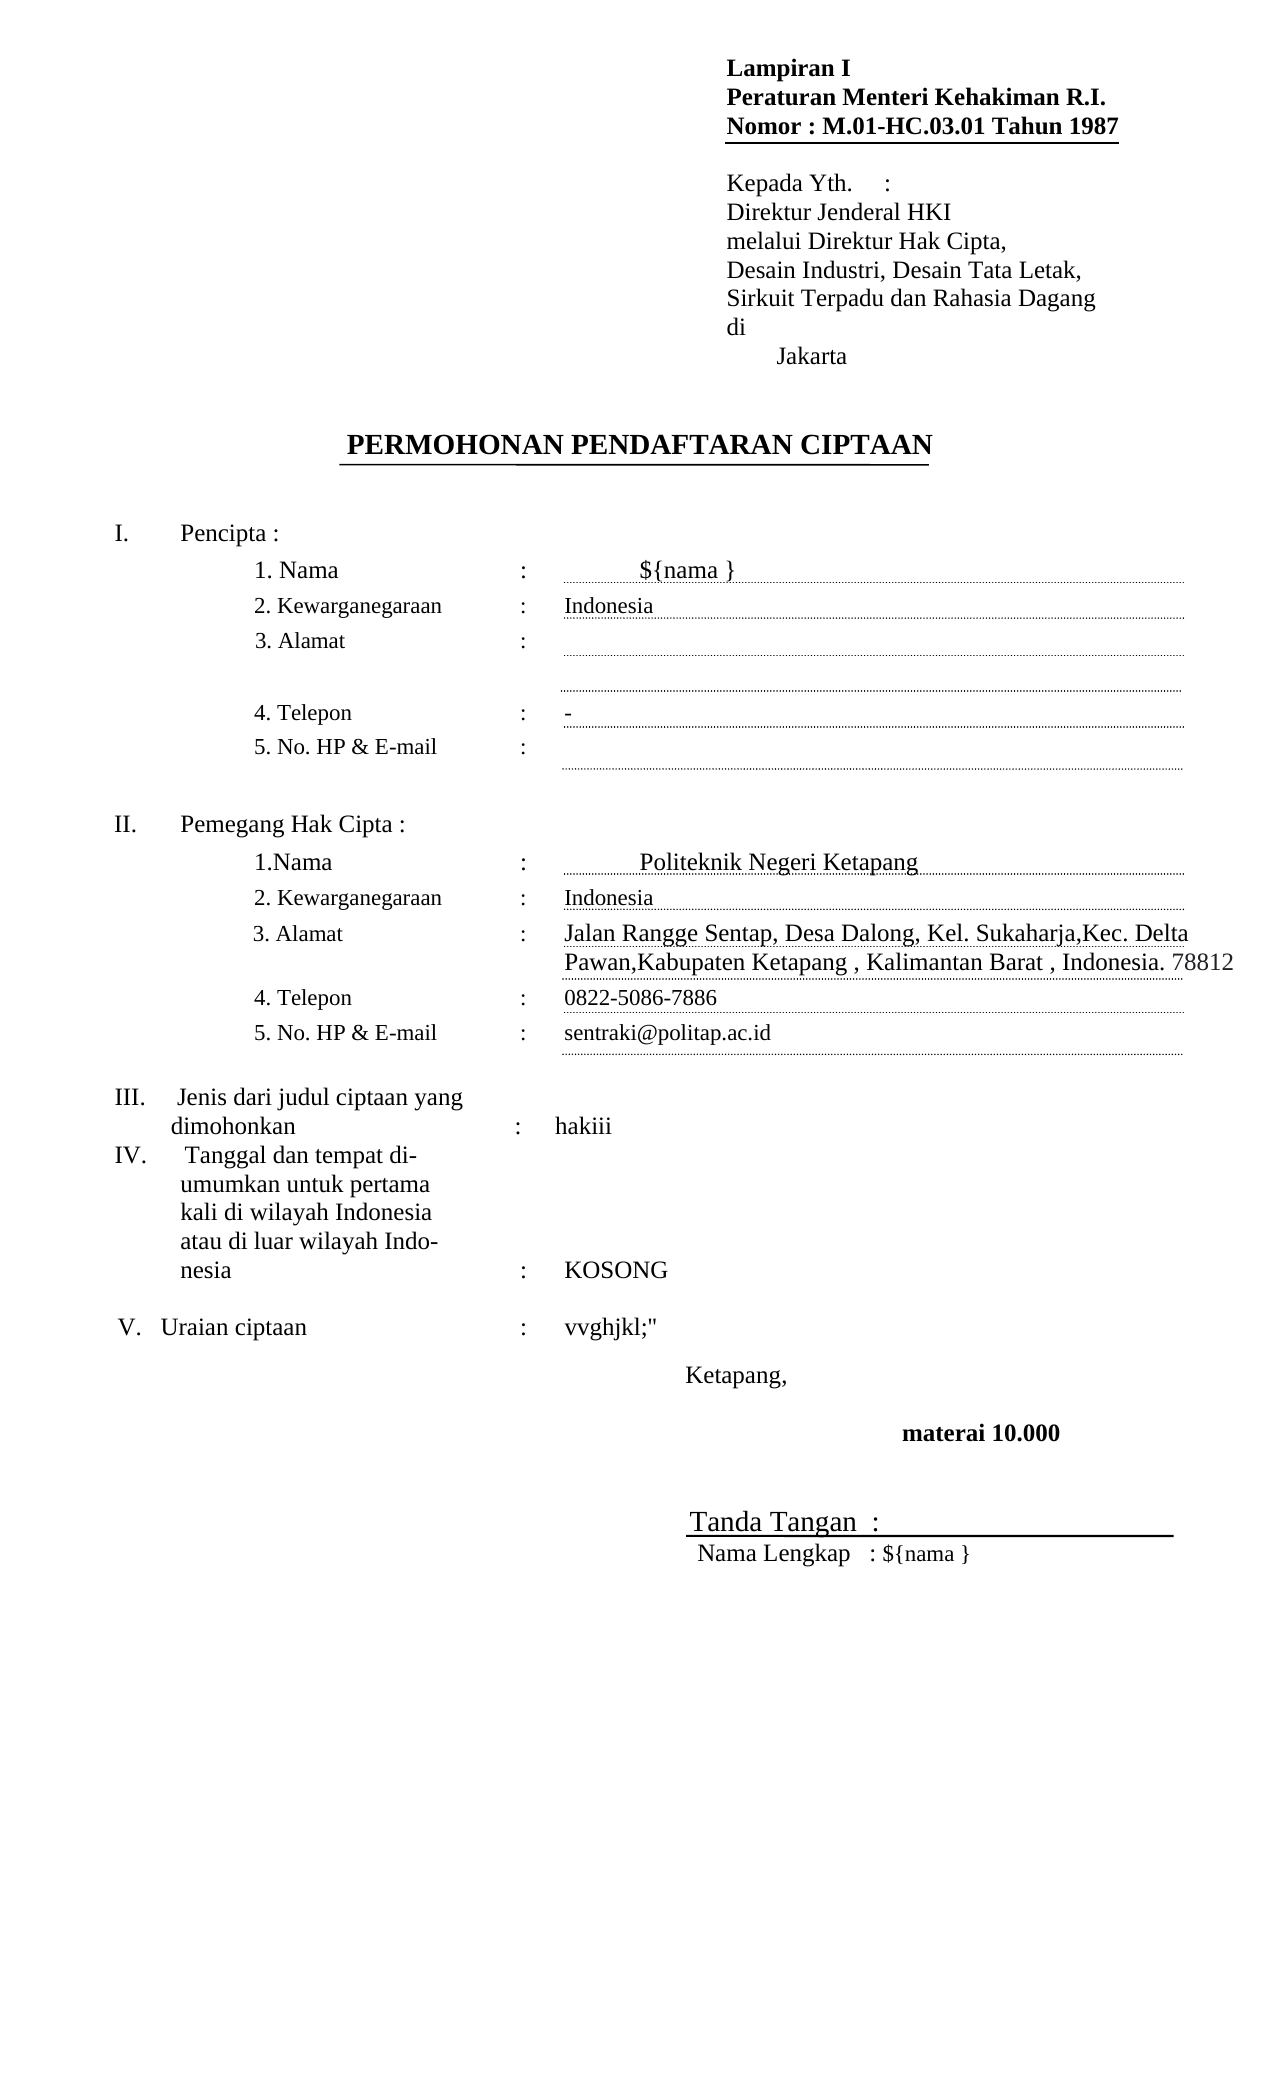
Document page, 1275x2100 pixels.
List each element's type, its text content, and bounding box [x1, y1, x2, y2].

text 4. Telepon : 0822-5086-7886 [77, 984, 1275, 1011]
text 5. No. HP & E-mail : sentraki@politap.ac.id [77, 1019, 1275, 1045]
text kali di wilayah Indonesia [180, 1197, 1218, 1226]
text Desain Industri, Desain Tata Letak, [726, 255, 1275, 283]
text melalui Direktur Hak Cipta, [726, 226, 1275, 255]
text Peraturan Menteri Kehakiman R.I. [726, 82, 1275, 111]
text Jakarta [726, 341, 1275, 370]
text V. Uraian ciptaan : vvghjkl;'' [86, 1312, 1218, 1341]
text 2. Kewarganegaraan : Indonesia [254, 592, 1275, 619]
text nesia : KOSONG [180, 1255, 1218, 1284]
text 3. Alamat : Jalan Rangge Sentap, Desa Dalong, Kel. Sukaharja,Kec. Delta Pawan,Kabupaten Ketapang , Kalimantan Barat , Indonesia. 78812 [195, 918, 1275, 976]
list Pencipta : [114, 518, 1218, 547]
subtitle PERMOHONAN PENDAFTARAN CIPTAAN [77, 427, 1275, 461]
text 1. Nama : ${nama } [254, 555, 1275, 584]
text Nama Lengkap : ${nama } [146, 1538, 1275, 1566]
text Sirkuit Terpadu dan Rahasia Dagang [726, 283, 1275, 312]
text Tanda Tangan : [77, 1504, 1275, 1538]
text Ketapang, [77, 1360, 1275, 1389]
text Nomor : M.01-HC.03.01 Tahun 1987 [726, 111, 1275, 140]
text 5. No. HP & E-mail : [77, 734, 1275, 760]
text atau di luar wilayah Indo- [180, 1226, 1218, 1255]
text Direktur Jenderal HKI [726, 197, 1275, 226]
text 4. Telepon : - [77, 699, 1275, 725]
text di [726, 312, 1275, 341]
text III. Jenis dari judul ciptaan yang [114, 1082, 1218, 1111]
text umumkan untuk pertama [180, 1169, 1218, 1197]
text 2. Kewarganegaraan : Indonesia [254, 884, 1275, 910]
text materai 10.000 [77, 1418, 1275, 1447]
text 1.Nama : Politeknik Negeri Ketapang [254, 847, 1275, 875]
text dimohonkan : hakiii [114, 1111, 1136, 1140]
text 3. Alamat : [77, 627, 1275, 653]
list Pemegang Hak Cipta : [114, 809, 1218, 838]
text IV. Tanggal dan tempat di- [114, 1140, 1218, 1169]
text Kepada Yth. : [726, 168, 1275, 197]
text Lampiran I [726, 53, 1275, 82]
